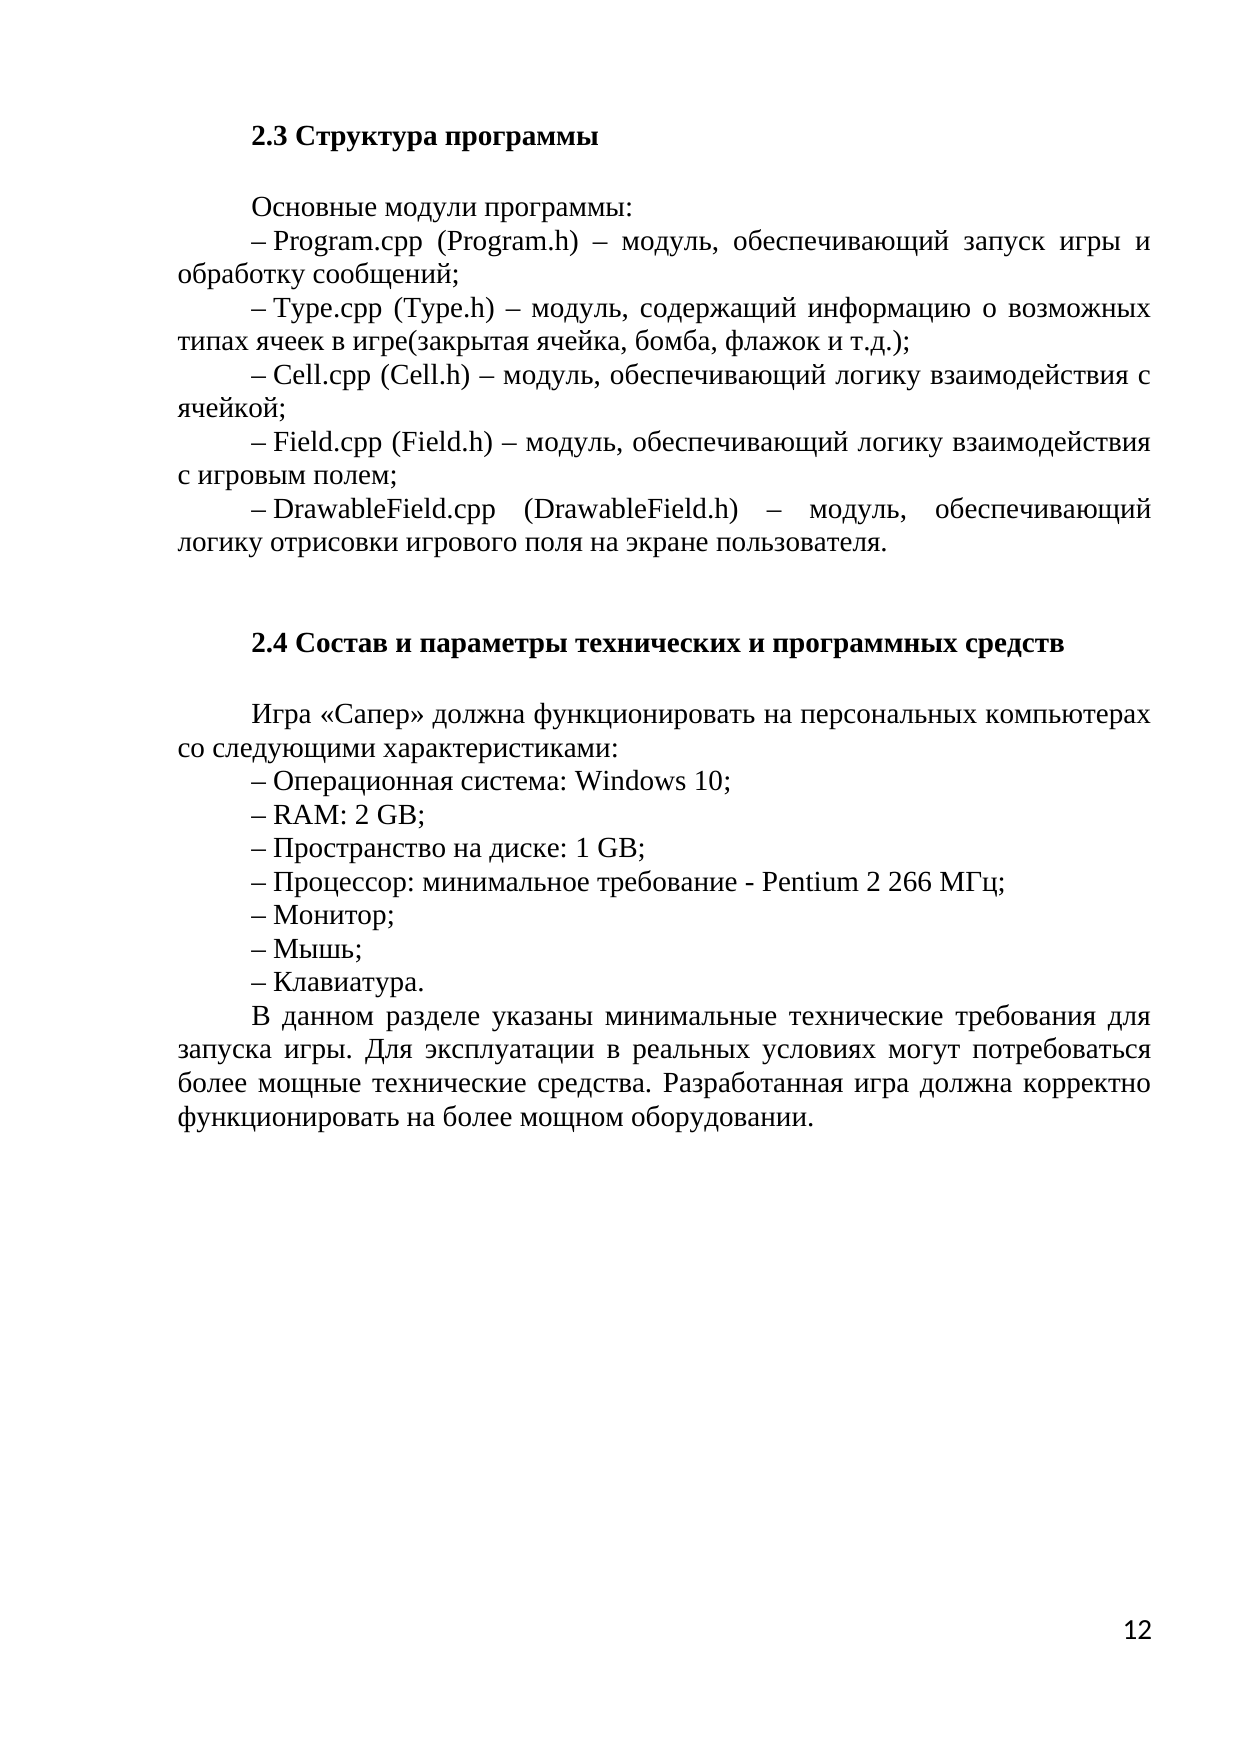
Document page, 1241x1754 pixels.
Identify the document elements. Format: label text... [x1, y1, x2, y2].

text Игра «Сапер» должна функционировать на персональных компьютерах со следующими характеристиками: [177, 696, 1152, 763]
list Cell.cpp (Cell.h) – модуль, обеспечивающий логику взаимодействия с ячейкой; [177, 357, 1152, 424]
list Мышь; [177, 931, 1152, 964]
list Type.cpp (Type.h) – модуль, содержащий информацию о возможных типах ячеек в игре(закрытая ячейка, бомба, флажок и т.д.); [177, 290, 1152, 357]
subtitle Структура программы [251, 118, 1152, 152]
list Пространство на диске: 1 GB; [177, 830, 1152, 864]
list Операционная система: Windows 10; [177, 763, 1152, 797]
list RAM: 2 GB; [177, 797, 1152, 830]
list Field.cpp (Field.h) – модуль, обеспечивающий логику взаимодействия с игровым полем; [177, 424, 1152, 491]
subtitle Состав и параметры технических и программных средств [251, 625, 1152, 659]
text Основные модули программы: [177, 189, 1152, 223]
list Клавиатура. [177, 964, 1152, 998]
list DrawableField.cpp (DrawableField.h) – модуль, обеспечивающий логику отрисовки игрового поля на экране пользователя. [177, 491, 1152, 558]
list Монитор; [177, 897, 1152, 931]
text В данном разделе указаны минимальные технические требования для запуска игры. Для эксплуатации в реальных условиях могут потребоваться более мощные технические средства. Разработанная игра должна корректно функционировать на более мощном оборудовании. [177, 998, 1152, 1132]
list Program.cpp (Program.h) – модуль, обеспечивающий запуск игры и обработку сообщений; [177, 223, 1152, 290]
list Процессор: минимальное требование - Pentium 2 266 МГц; [177, 864, 1152, 897]
